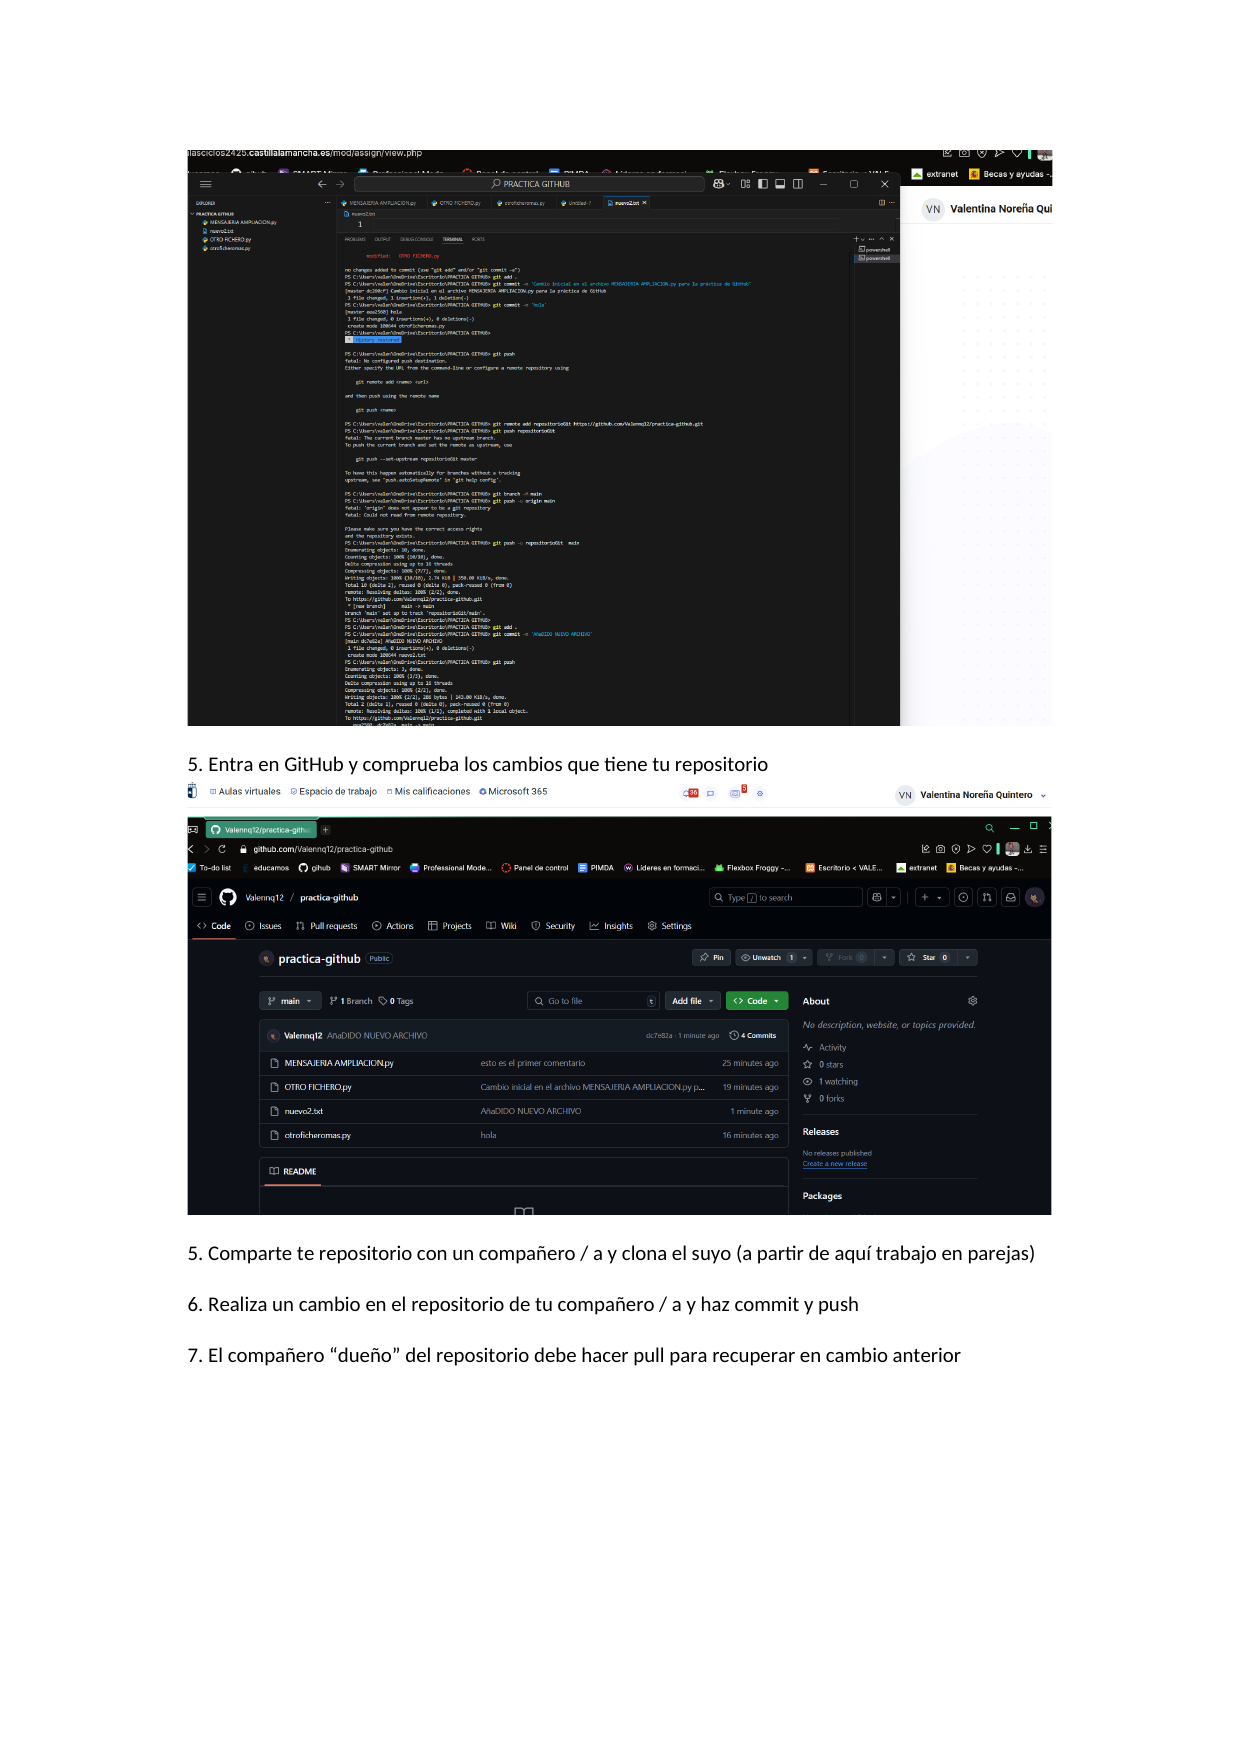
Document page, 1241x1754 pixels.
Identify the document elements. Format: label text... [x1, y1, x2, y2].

picture [187, 776, 1052, 1215]
picture [187, 150, 1053, 726]
list Entra en GitHub y comprueba los cambios que tiene tu repositorio [187, 751, 1053, 776]
list 7. El compañero “dueño” del repositorio debe hacer pull para recuperar en cambio anterior [187, 1342, 1053, 1367]
list 5. Comparte te repositorio con un compañero / a y clona el suyo (a partir de aquí trabajo en parejas) [187, 1240, 1053, 1266]
list 6. Realiza un cambio en el repositorio de tu compañero / a y haz commit y push [187, 1291, 1053, 1316]
